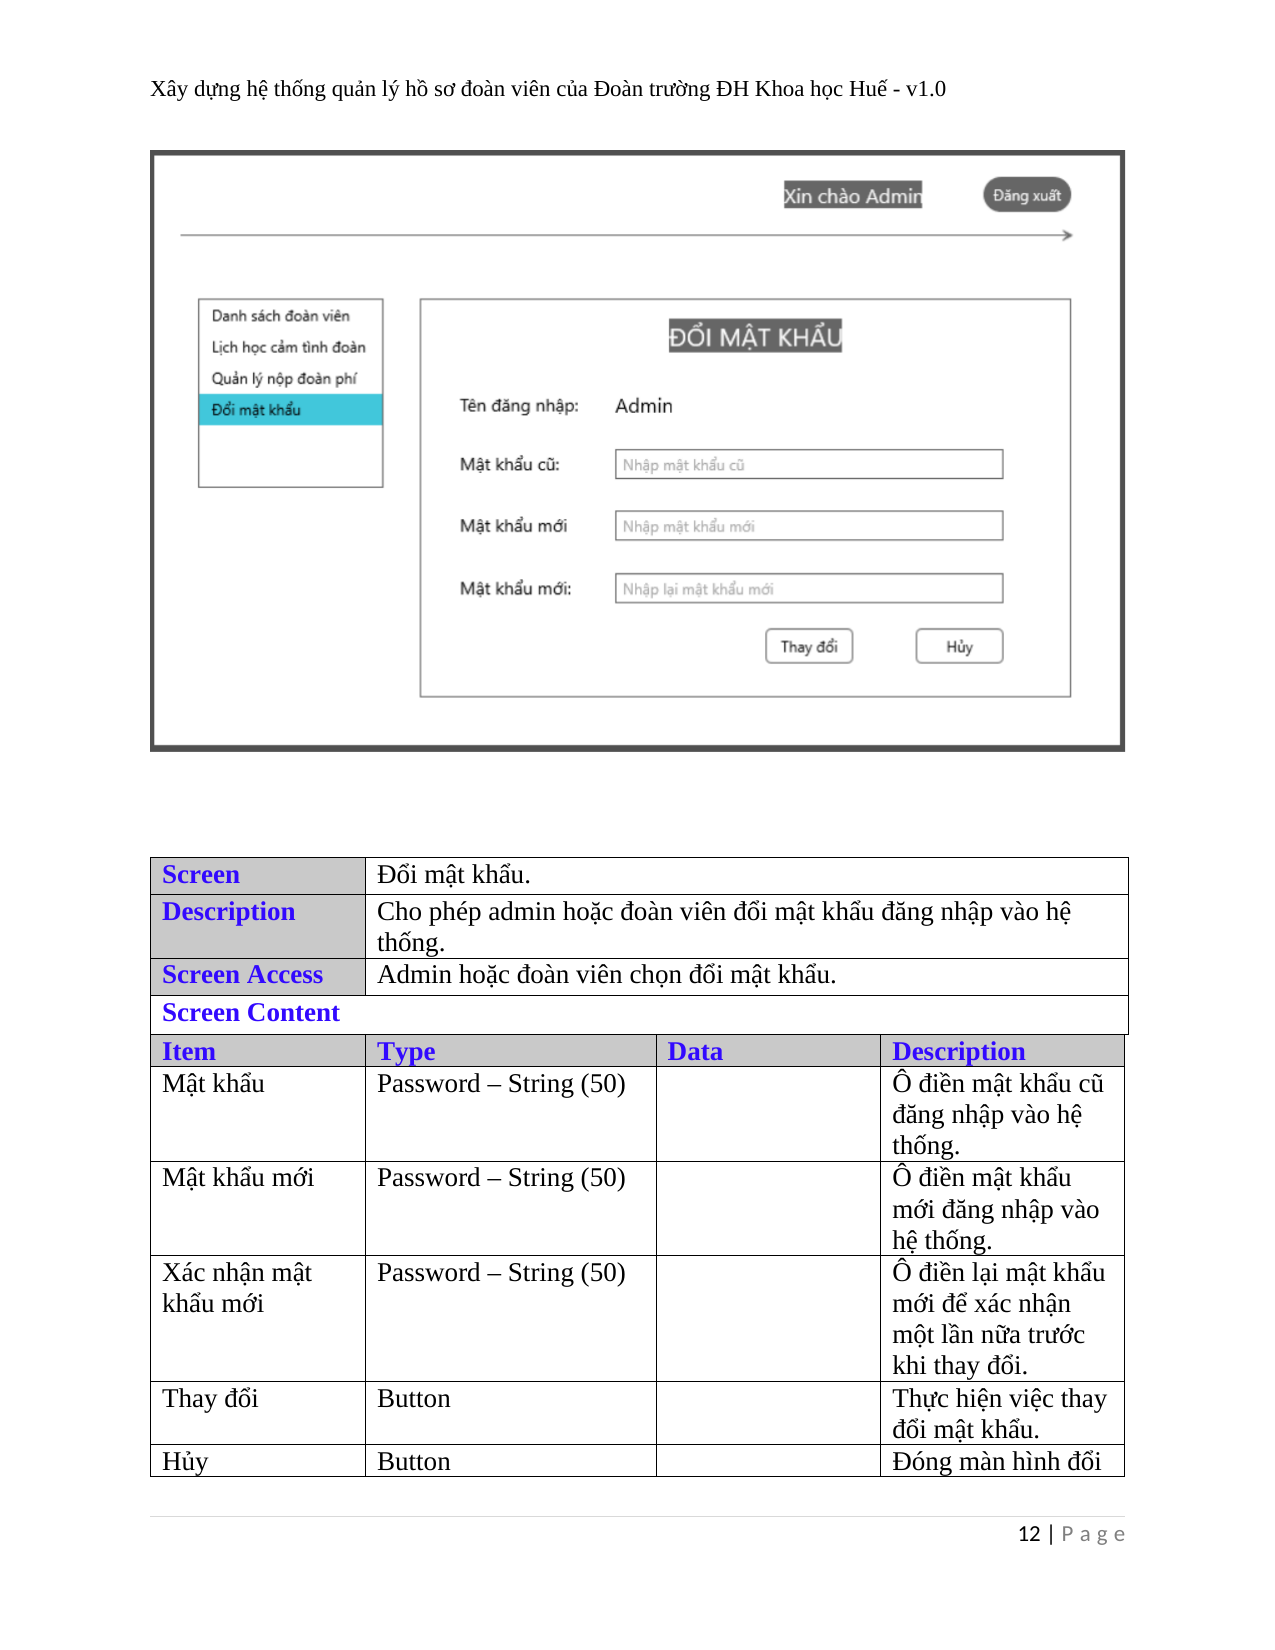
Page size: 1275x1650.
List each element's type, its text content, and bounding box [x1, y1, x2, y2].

table_cell Hủy [151, 1445, 365, 1476]
table_cell Description [151, 895, 365, 958]
table_cell Screen Content [151, 996, 1128, 1034]
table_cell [881, 1445, 1124, 1476]
table_cell Mật khẩu mới [151, 1162, 365, 1255]
table_cell [657, 1067, 880, 1161]
table_header Screen [151, 858, 365, 894]
table_cell Xác nhận mật khẩu mới [151, 1256, 365, 1381]
table_cell Ô điền mật khẩu cũ đăng nhập vào hệ thống. [881, 1067, 1124, 1161]
picture [150, 150, 1125, 791]
table_cell Button [366, 1445, 656, 1476]
table_cell Screen Access [151, 959, 365, 995]
table_cell [657, 1256, 880, 1381]
table_cell [657, 1382, 880, 1444]
table_cell Admin hoặc đoàn viên chọn đổi mật khẩu. [366, 959, 1128, 995]
table_header Đổi mật khẩu. [366, 858, 1128, 894]
table_cell Password – String (50) [366, 1162, 656, 1255]
table_cell Thay đổi [151, 1382, 365, 1444]
table_cell [657, 1445, 880, 1476]
table_cell Button [366, 1382, 656, 1444]
table_cell Password – String (50) [366, 1067, 656, 1161]
table_cell Item [151, 1035, 365, 1066]
table_cell Cho phép admin hoặc đoàn viên đổi mật khẩu đăng nhập vào hệ thống. [366, 895, 1128, 958]
table_cell Data [657, 1035, 880, 1066]
table_cell Password – String (50) [366, 1256, 656, 1381]
table_cell [657, 1162, 880, 1255]
table_cell Description [881, 1035, 1124, 1066]
table_cell Ô điền lại mật khẩu mới để xác nhận một lần nữa trước khi thay đổi. [881, 1256, 1124, 1381]
table_cell Mật khẩu [151, 1067, 365, 1161]
table_cell Type [366, 1035, 656, 1066]
table_cell Ô điền mật khẩu mới đăng nhập vào hệ thống. [881, 1162, 1124, 1255]
table_cell Thực hiện việc thay đổi mật khẩu. [881, 1382, 1124, 1444]
